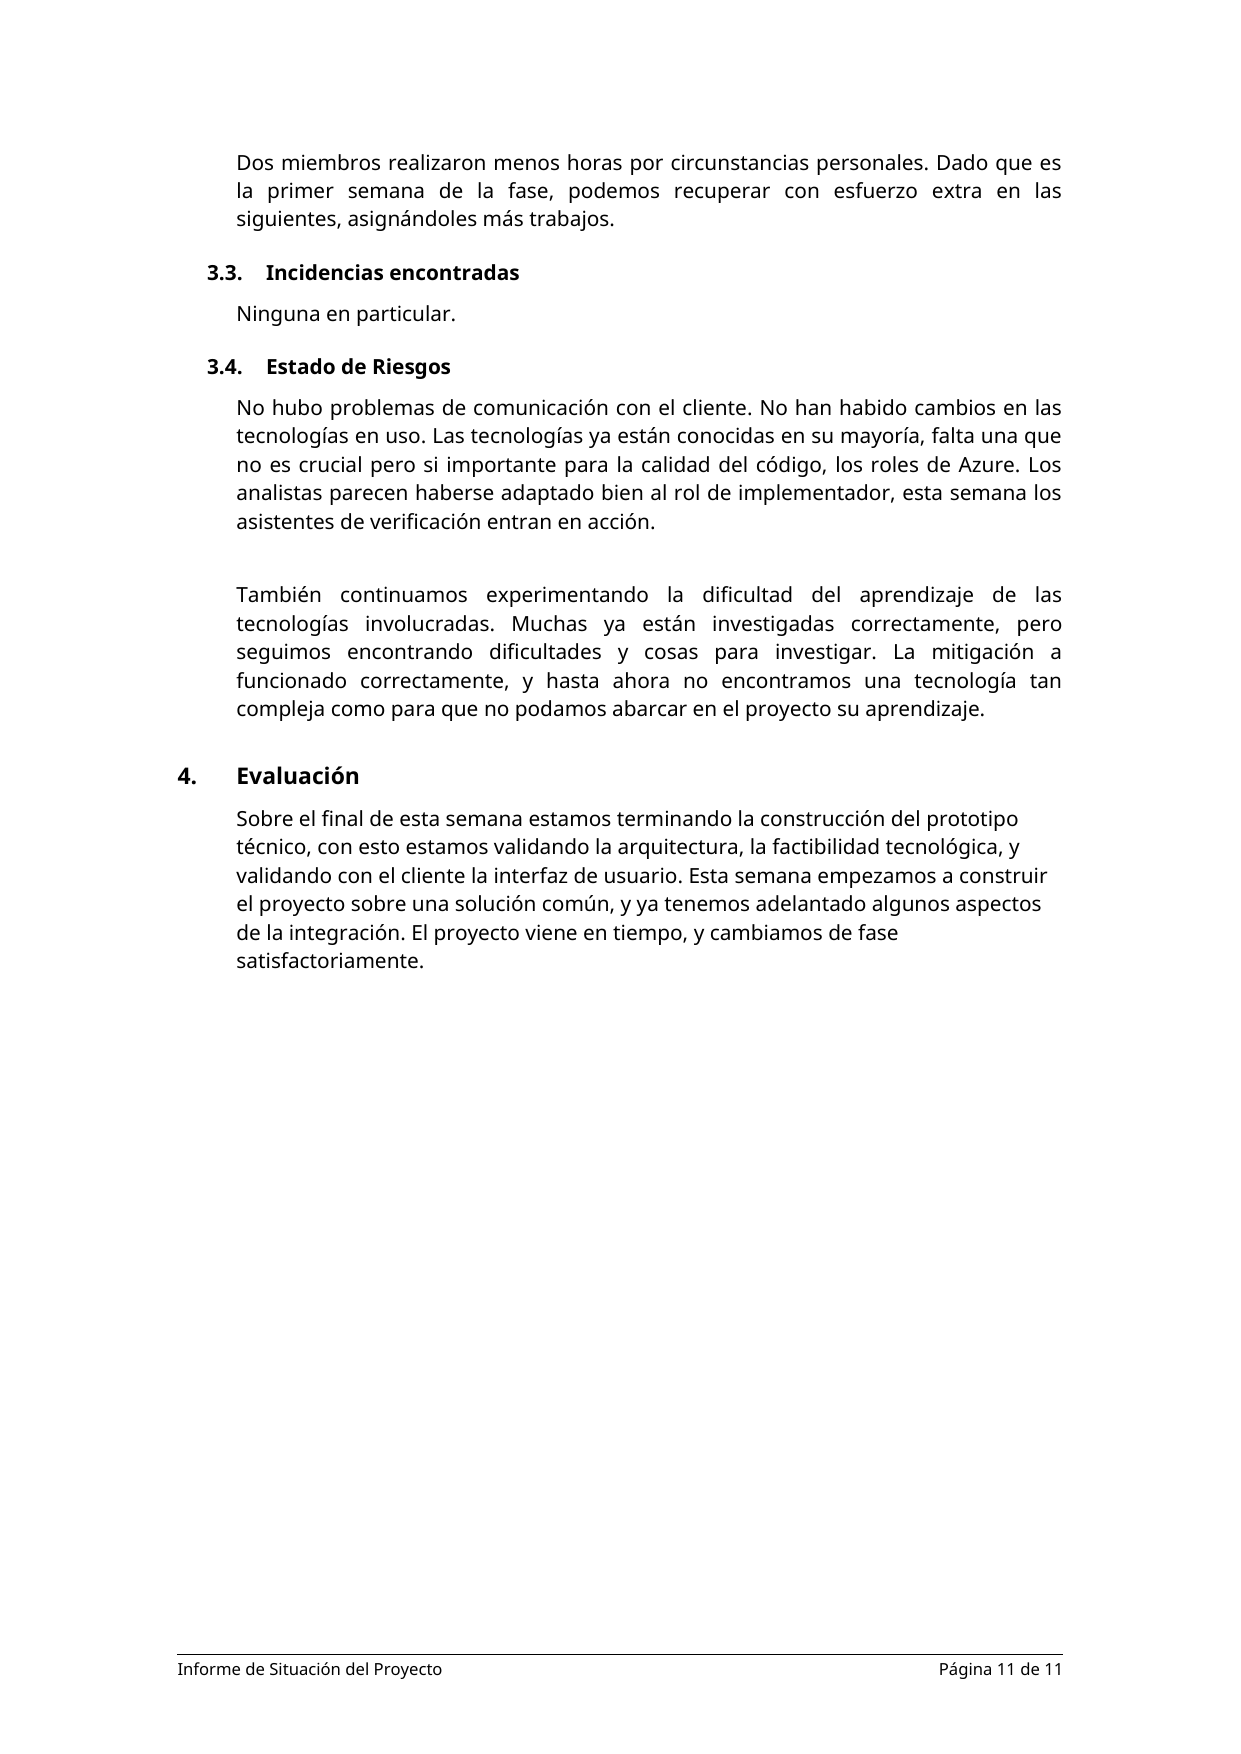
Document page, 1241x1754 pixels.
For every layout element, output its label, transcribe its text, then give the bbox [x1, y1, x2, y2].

text Dos miembros realizaron menos horas por circunstancias personales. Dado que es la primer semana de la fase, podemos recuperar con esfuerzo extra en las siguientes, asignándoles más trabajos. [236, 148, 1063, 233]
text Incidencias encontradas [207, 258, 1063, 286]
text También continuamos experimentando la dificultad del aprendizaje de las tecnologías involucradas. Muchas ya están investigadas correctamente, pero seguimos encontrando dificultades y cosas para investigar. La mitigación a funcionado correctamente, y hasta ahora no encontramos una tecnología tan compleja como para que no podamos abarcar en el proyecto su aprendizaje. [236, 581, 1063, 723]
text Sobre el final de esta semana estamos terminando la construcción del prototipo técnico, con esto estamos validando la arquitectura, la factibilidad tecnológica, y validando con el cliente la interfaz de usuario. Esta semana empezamos a construir el proyecto sobre una solución común, y ya tenemos adelantado algunos aspectos de la integración. El proyecto viene en tiempo, y cambiamos de fase satisfactoriamente. [236, 804, 1063, 974]
text Estado de Riesgos [207, 352, 1063, 381]
text Ninguna en particular. [236, 299, 1063, 327]
text No hubo problemas de comunicación con el cliente. No han habido cambios en las tecnologías en uso. Las tecnologías ya están conocidas en su mayoría, falta una que no es crucial pero si importante para la calidad del código, los roles de Azure. Los analistas parecen haberse adaptado bien al rol de implementador, esta semana los asistentes de verificación entran en acción. [236, 393, 1063, 535]
text Evaluación [177, 760, 1063, 791]
